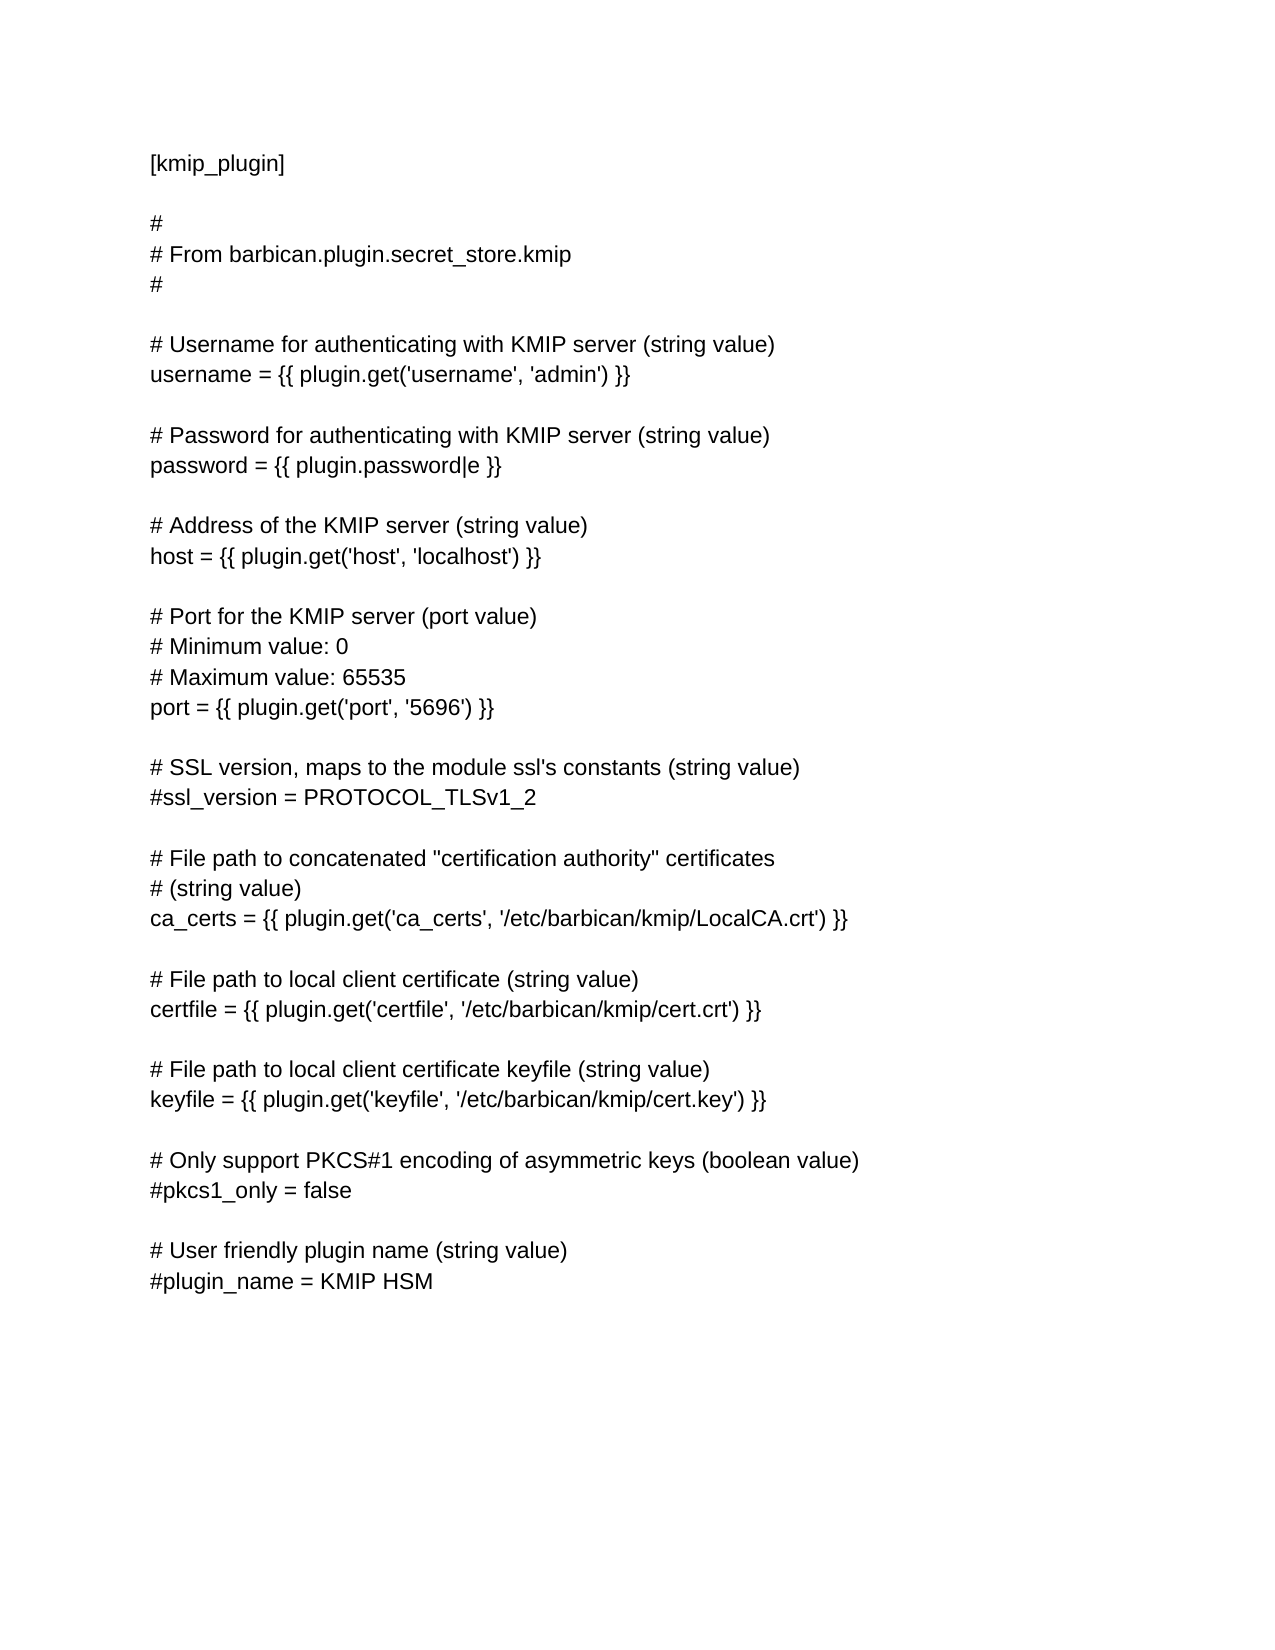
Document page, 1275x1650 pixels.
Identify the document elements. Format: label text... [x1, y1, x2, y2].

text # File path to local client certificate keyfile (string value) [150, 1056, 1125, 1083]
text # SSL version, maps to the module ssl's constants (string value) [150, 754, 1125, 781]
text password = {{ plugin.password|e }} [150, 452, 1125, 478]
text certfile = {{ plugin.get('certfile', '/etc/barbican/kmip/cert.crt') }} [150, 996, 1125, 1022]
text # User friendly plugin name (string value) [150, 1237, 1125, 1264]
text # (string value) [150, 875, 1125, 901]
text # Password for authenticating with KMIP server (string value) [150, 422, 1125, 448]
text #plugin_name = KMIP HSM [150, 1268, 1125, 1294]
text username = {{ plugin.get('username', 'admin') }} [150, 361, 1125, 388]
text # Only support PKCS#1 encoding of asymmetric keys (boolean value) [150, 1147, 1125, 1173]
text host = {{ plugin.get('host', 'localhost') }} [150, 543, 1125, 569]
text # [150, 210, 1125, 237]
text # File path to concatenated "certification authority" certificates [150, 845, 1125, 871]
text #ssl_version = PROTOCOL_TLSv1_2 [150, 784, 1125, 811]
text # File path to local client certificate (string value) [150, 966, 1125, 992]
text #pkcs1_only = false [150, 1177, 1125, 1203]
text # From barbican.plugin.secret_store.kmip [150, 241, 1125, 267]
text [kmip_plugin] [150, 150, 1125, 176]
text # Address of the KMIP server (string value) [150, 512, 1125, 539]
text # Minimum value: 0 [150, 633, 1125, 660]
text # Maximum value: 65535 [150, 663, 1125, 690]
text ca_certs = {{ plugin.get('ca_certs', '/etc/barbican/kmip/LocalCA.crt') }} [150, 905, 1125, 932]
text port = {{ plugin.get('port', '5696') }} [150, 694, 1125, 720]
text keyfile = {{ plugin.get('keyfile', '/etc/barbican/kmip/cert.key') }} [150, 1086, 1125, 1113]
text # Port for the KMIP server (port value) [150, 603, 1125, 629]
text # Username for authenticating with KMIP server (string value) [150, 331, 1125, 358]
text # [150, 271, 1125, 297]
